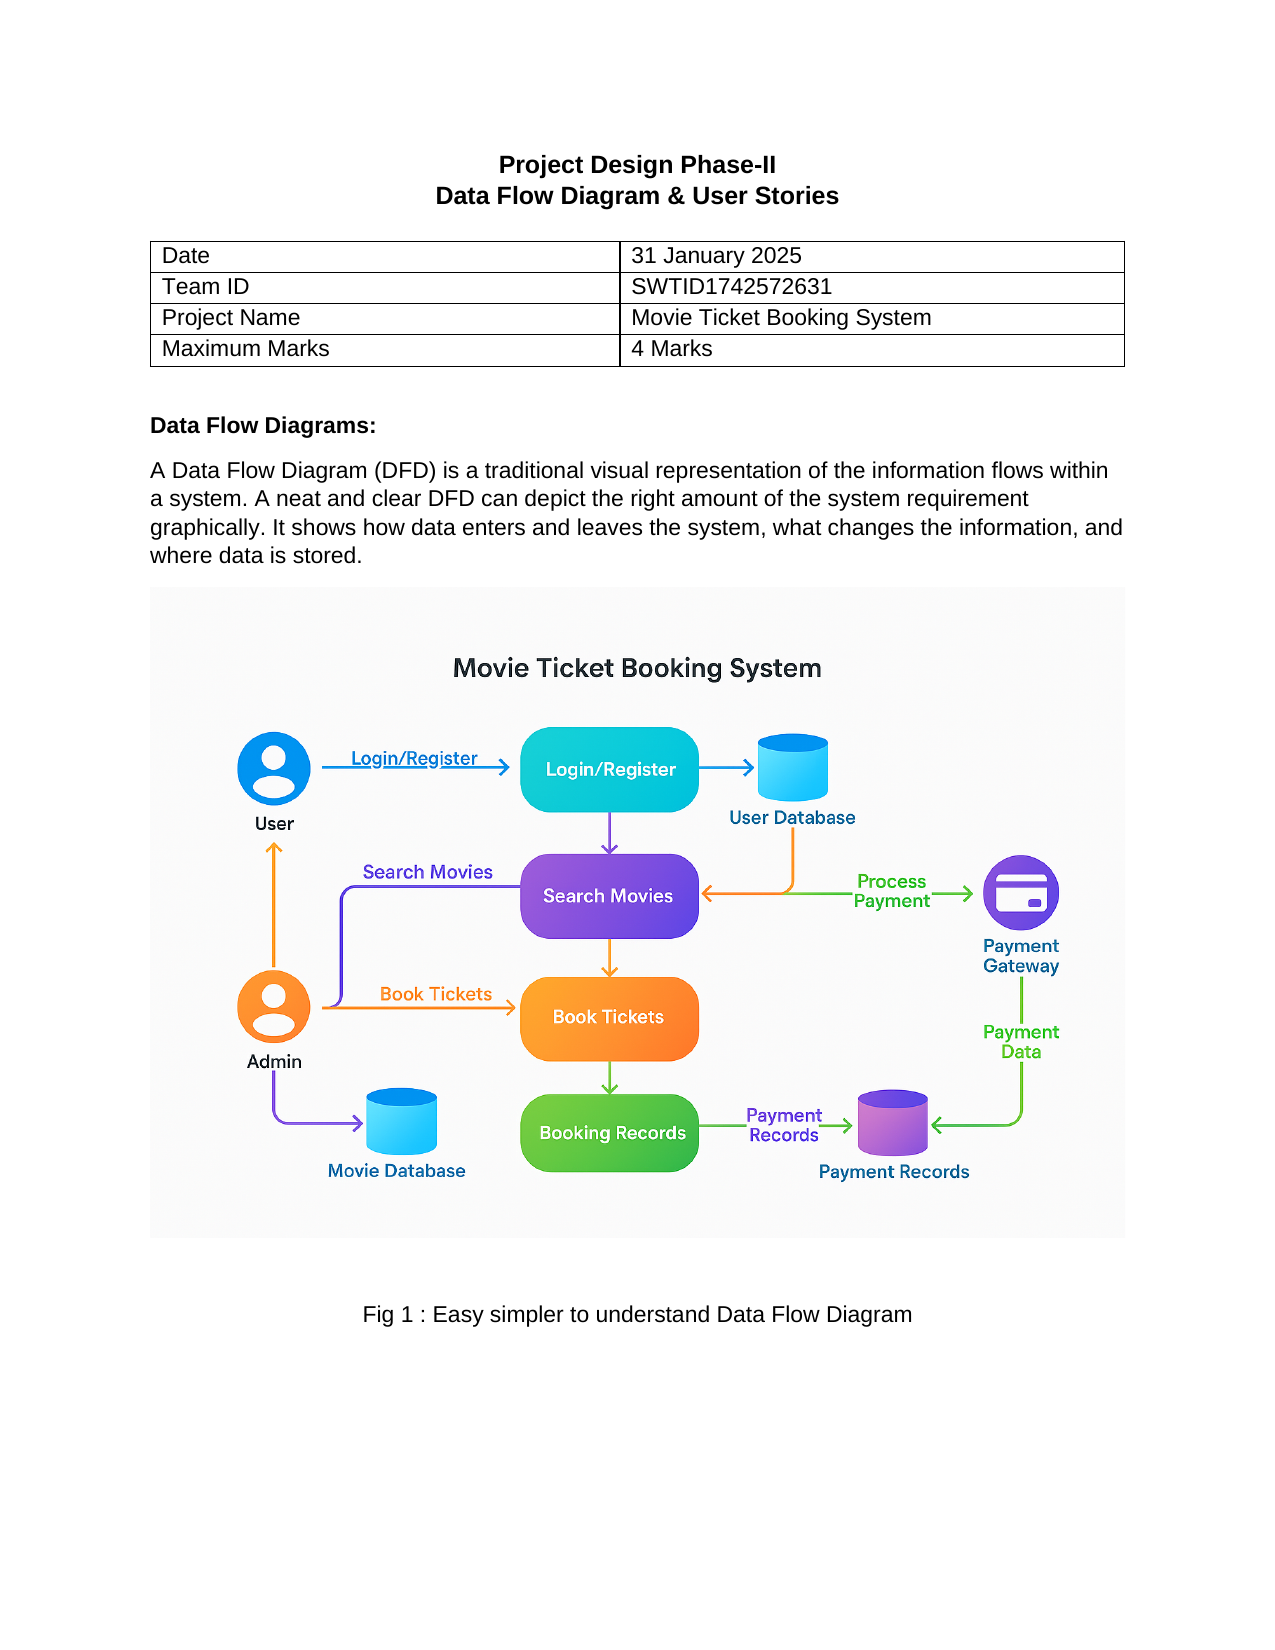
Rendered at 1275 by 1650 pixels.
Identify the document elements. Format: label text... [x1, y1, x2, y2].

text A Data Flow Diagram (DFD) is a traditional visual representation of the information flows within a system. A neat and clear DFD can depict the right amount of the system requirement graphically. It shows how data enters and leaves the system, what changes the information, and where data is stored. [150, 457, 1125, 568]
text Data Flow Diagrams: [150, 412, 1125, 438]
table_cell Team ID [151, 273, 619, 303]
table_cell Maximum Marks [151, 335, 619, 366]
table_header Date [151, 242, 619, 272]
table_cell SWTID1742572631 [621, 273, 1124, 303]
text Fig 1 : Easy simpler to understand Data Flow Diagram [150, 1301, 1125, 1327]
table_cell Movie Ticket Booking System [621, 304, 1124, 334]
table_header 31 January 2025 [621, 242, 1124, 272]
picture [150, 587, 1125, 1238]
table_cell Project Name [151, 304, 619, 334]
table_cell 4 Marks [621, 335, 1124, 366]
text Project Design Phase-II [150, 150, 1125, 179]
text Data Flow Diagram & User Stories [150, 181, 1125, 210]
